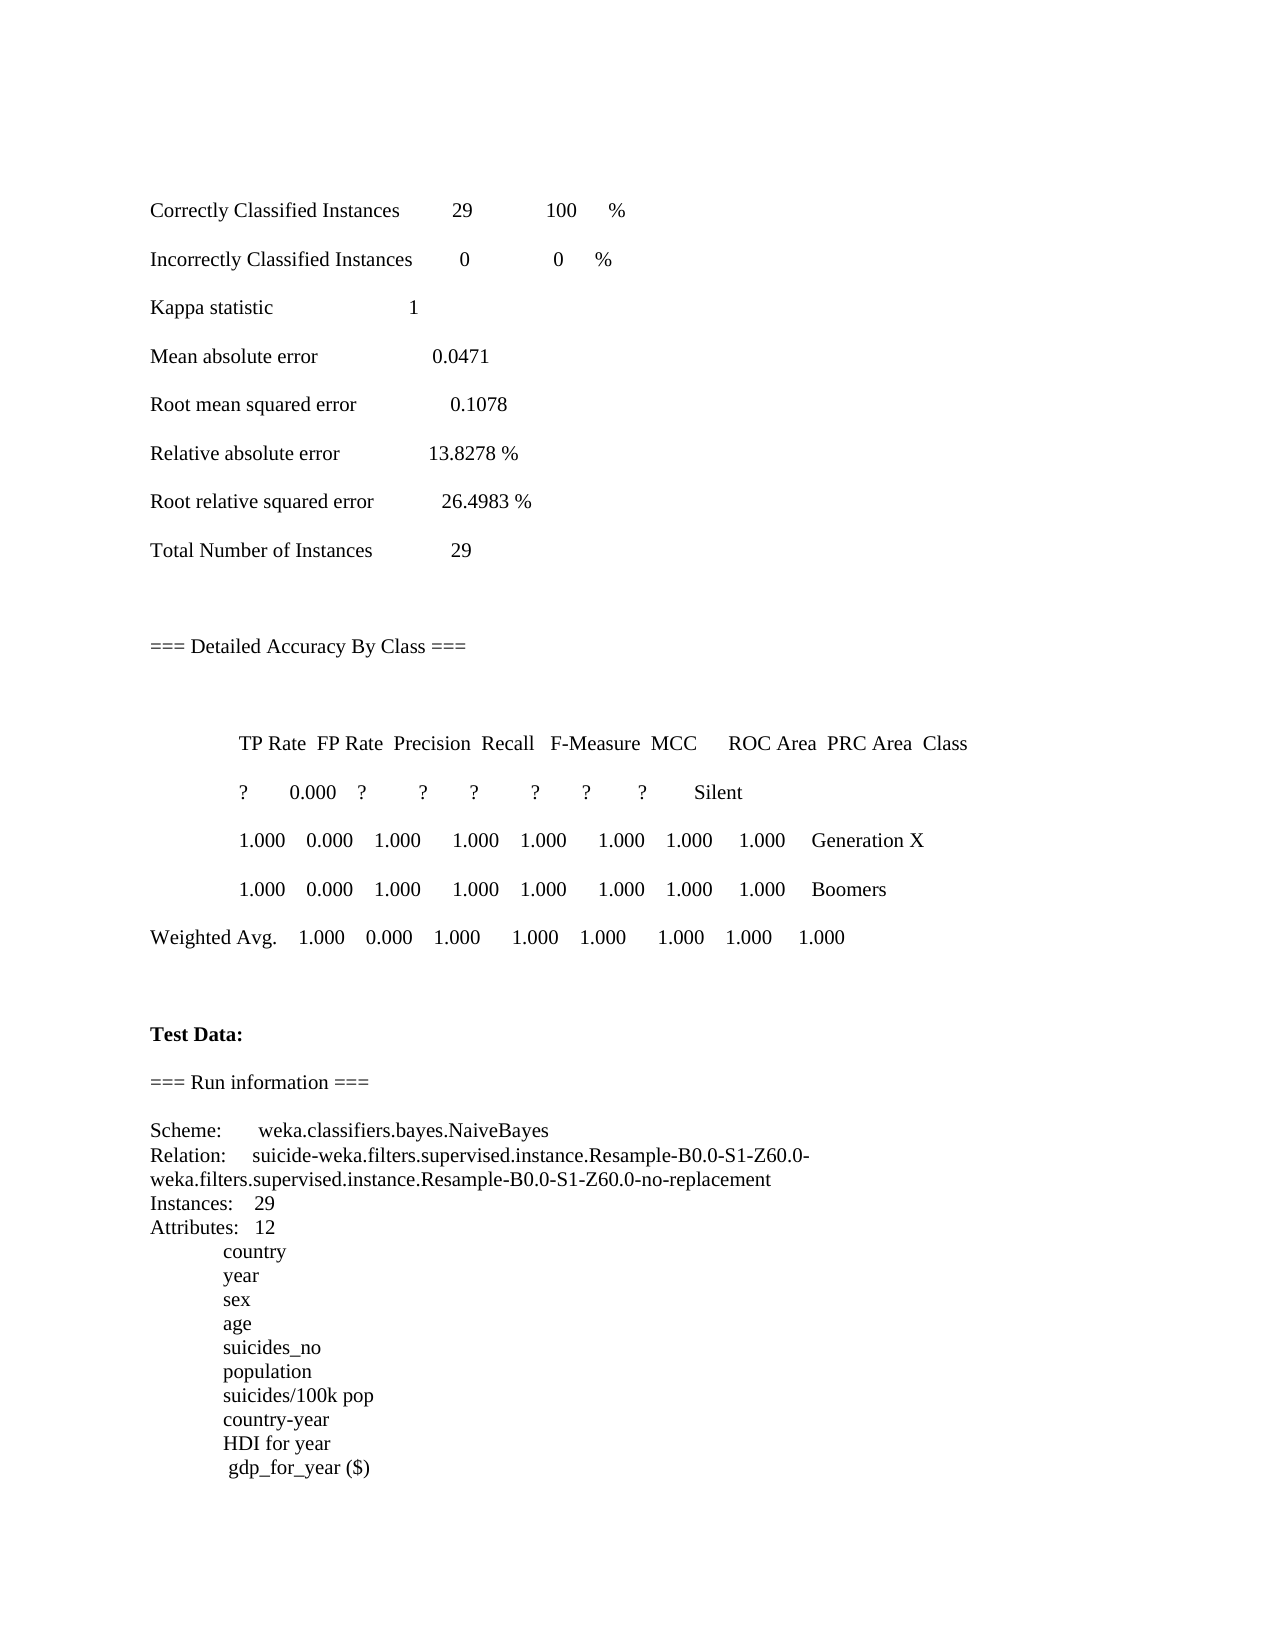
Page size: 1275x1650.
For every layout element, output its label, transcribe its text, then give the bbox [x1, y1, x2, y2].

text Scheme: weka.classifiers.bayes.NaiveBayes [150, 1118, 1125, 1142]
text Attributes: 12 [150, 1215, 1125, 1239]
text Mean absolute error 0.0471 [150, 344, 1125, 368]
text Relative absolute error 13.8278 % [150, 441, 1125, 465]
text Incorrectly Classified Instances 0 0 % [150, 247, 1125, 271]
text TP Rate FP Rate Precision Recall F-Measure MCC ROC Area PRC Area Class [150, 731, 1125, 755]
text Root mean squared error 0.1078 [150, 392, 1125, 416]
text Weighted Avg. 1.000 0.000 1.000 1.000 1.000 1.000 1.000 1.000 [150, 925, 1125, 949]
text ? 0.000 ? ? ? ? ? ? Silent [150, 780, 1125, 804]
text Total Number of Instances 29 [150, 537, 1125, 562]
text age [150, 1311, 1125, 1335]
text sex [150, 1287, 1125, 1311]
text year [150, 1263, 1125, 1287]
text country [150, 1239, 1125, 1263]
text === Run information === [150, 1070, 1125, 1094]
text 1.000 0.000 1.000 1.000 1.000 1.000 1.000 1.000 Boomers [150, 877, 1125, 901]
text population [150, 1359, 1125, 1383]
text === Detailed Accuracy By Class === [150, 634, 1125, 658]
text Relation: suicide-weka.filters.supervised.instance.Resample-B0.0-S1-Z60.0-weka.filters.supervised.instance.Resample-B0.0-S1-Z60.0-no-replacement [150, 1142, 1125, 1191]
text country-year [150, 1407, 1125, 1431]
text Correctly Classified Instances 29 100 % [150, 198, 1125, 222]
text suicides/100k pop [150, 1383, 1125, 1407]
text Instances: 29 [150, 1191, 1125, 1215]
text Test Data: [150, 1022, 1125, 1046]
text suicides_no [150, 1335, 1125, 1359]
text gdp_for_year ($) [150, 1455, 1125, 1479]
text 1.000 0.000 1.000 1.000 1.000 1.000 1.000 1.000 Generation X [150, 828, 1125, 852]
text Kappa statistic 1 [150, 295, 1125, 319]
text HDI for year [150, 1431, 1125, 1455]
text Root relative squared error 26.4983 % [150, 489, 1125, 513]
